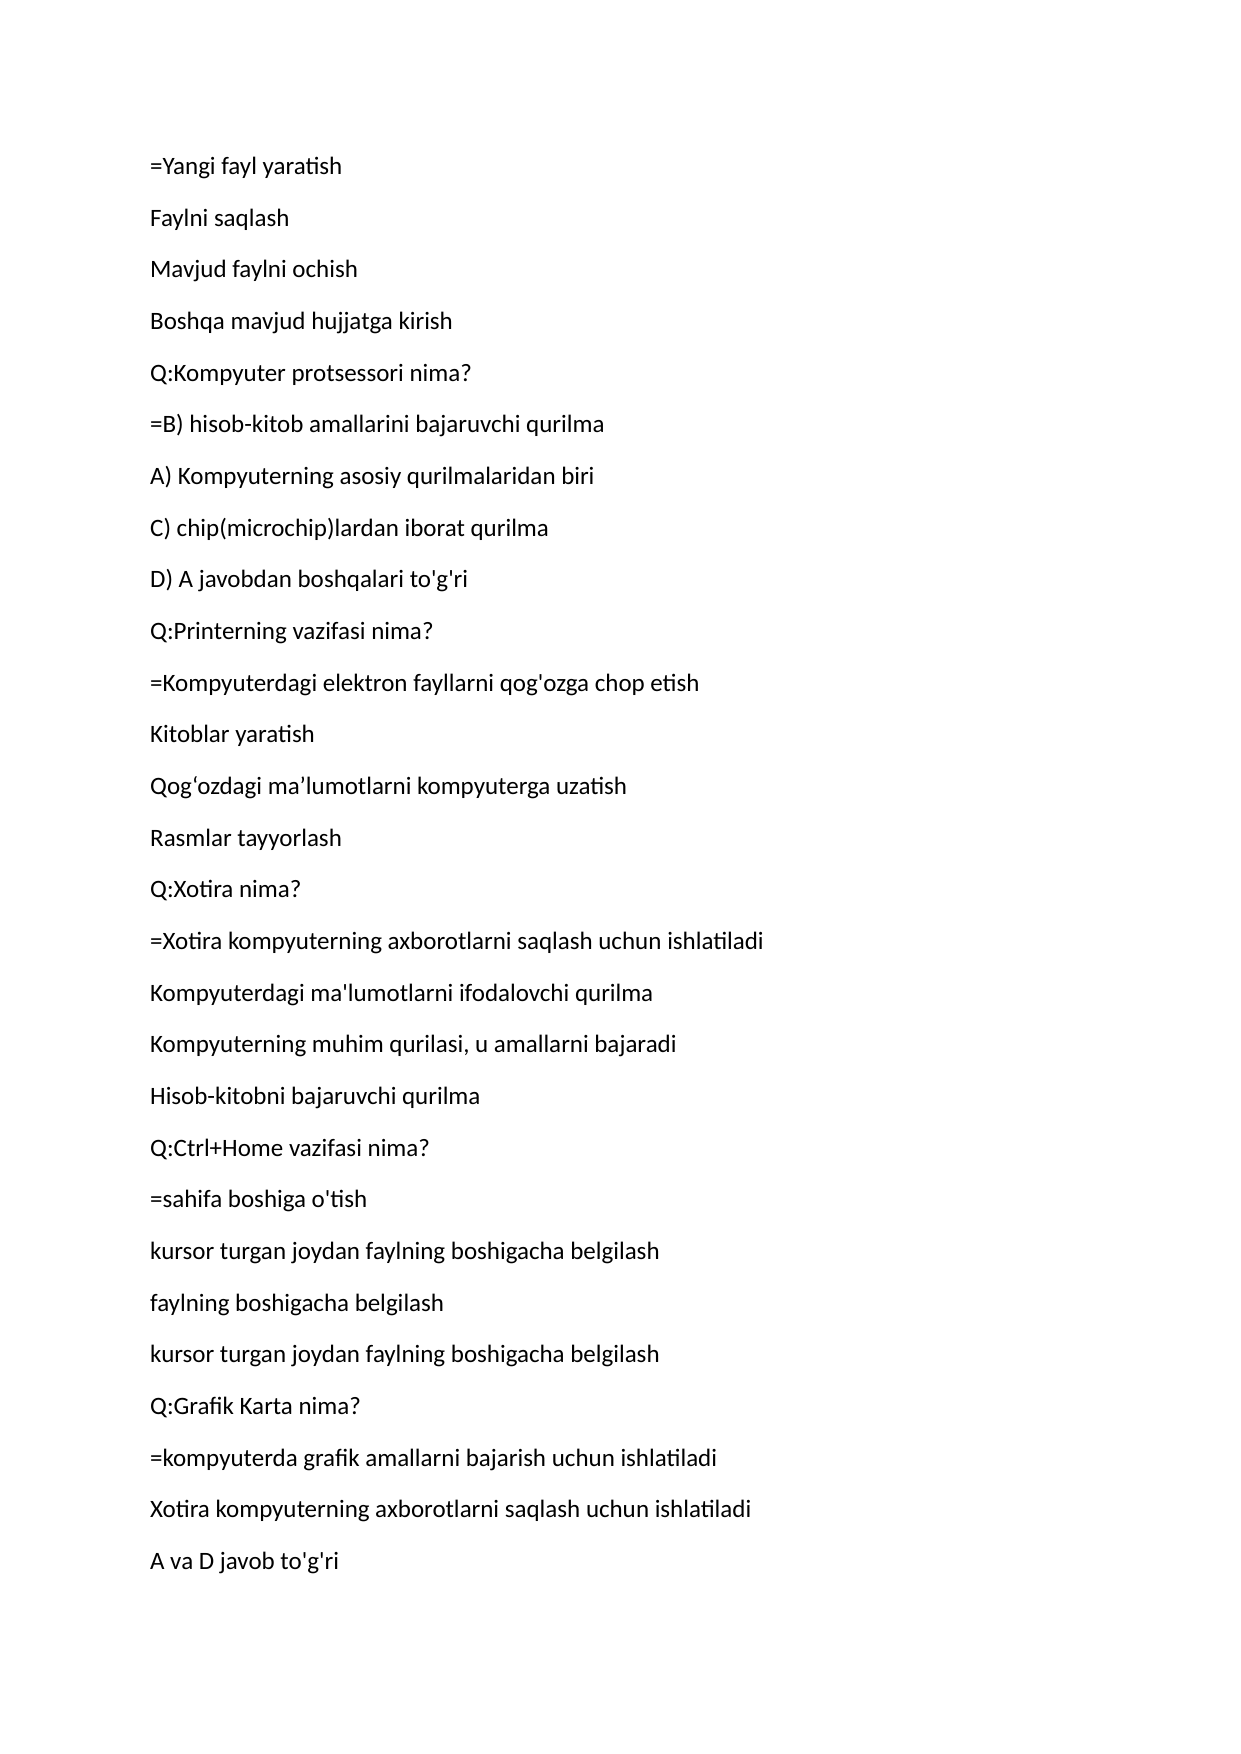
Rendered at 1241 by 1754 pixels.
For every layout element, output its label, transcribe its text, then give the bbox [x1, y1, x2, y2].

text kursor turgan joydan faylning boshigacha belgilash [150, 1338, 1090, 1369]
text Kompyuterning muhim qurilasi, u amallarni bajaradi [150, 1028, 1090, 1059]
text Xotira kompyuterning axborotlarni saqlash uchun ishlatiladi [150, 1493, 1090, 1524]
text A) Kompyuterning asosiy qurilmalaridan biri [150, 460, 1090, 491]
text =Kompyuterdagi elektron fayllarni qog'ozga chop etish [150, 667, 1090, 697]
text Q:Kompyuter protsessori nima? [150, 357, 1090, 387]
text Kompyuterdagi ma'lumotlarni ifodalovchi qurilma [150, 977, 1090, 1007]
text =Yangi fayl yaratish [150, 150, 1090, 181]
text Q:Grafik Karta nima? [150, 1390, 1090, 1421]
text Qog‘ozdagi maʼlumotlarni kompyuterga uzatish [150, 770, 1090, 801]
text A va D javob to'g'ri [150, 1545, 1090, 1576]
text Hisob-kitobni bajaruvchi qurilma [150, 1080, 1090, 1111]
text kursor turgan joydan faylning boshigacha belgilash [150, 1235, 1090, 1266]
text =Xotira kompyuterning axborotlarni saqlash uchun ishlatiladi [150, 925, 1090, 956]
text =kompyuterda grafik amallarni bajarish uchun ishlatiladi [150, 1442, 1090, 1472]
text =B) hisob-kitob amallarini bajaruvchi qurilma [150, 408, 1090, 439]
text Rasmlar tayyorlash [150, 822, 1090, 852]
text Boshqa mavjud hujjatga kirish [150, 305, 1090, 336]
text D) A javobdan boshqalari to'g'ri [150, 563, 1090, 594]
text Q:Ctrl+Home vazifasi nima? [150, 1132, 1090, 1162]
text faylning boshigacha belgilash [150, 1287, 1090, 1317]
text Kitoblar yaratish [150, 718, 1090, 749]
text =sahifa boshiga o'tish [150, 1183, 1090, 1214]
text C) chip(microchip)lardan iborat qurilma [150, 512, 1090, 542]
text Faylni saqlash [150, 202, 1090, 232]
text Mavjud faylni ochish [150, 253, 1090, 284]
text Q:Printerning vazifasi nima? [150, 615, 1090, 646]
text Q:Xotira nima? [150, 873, 1090, 904]
